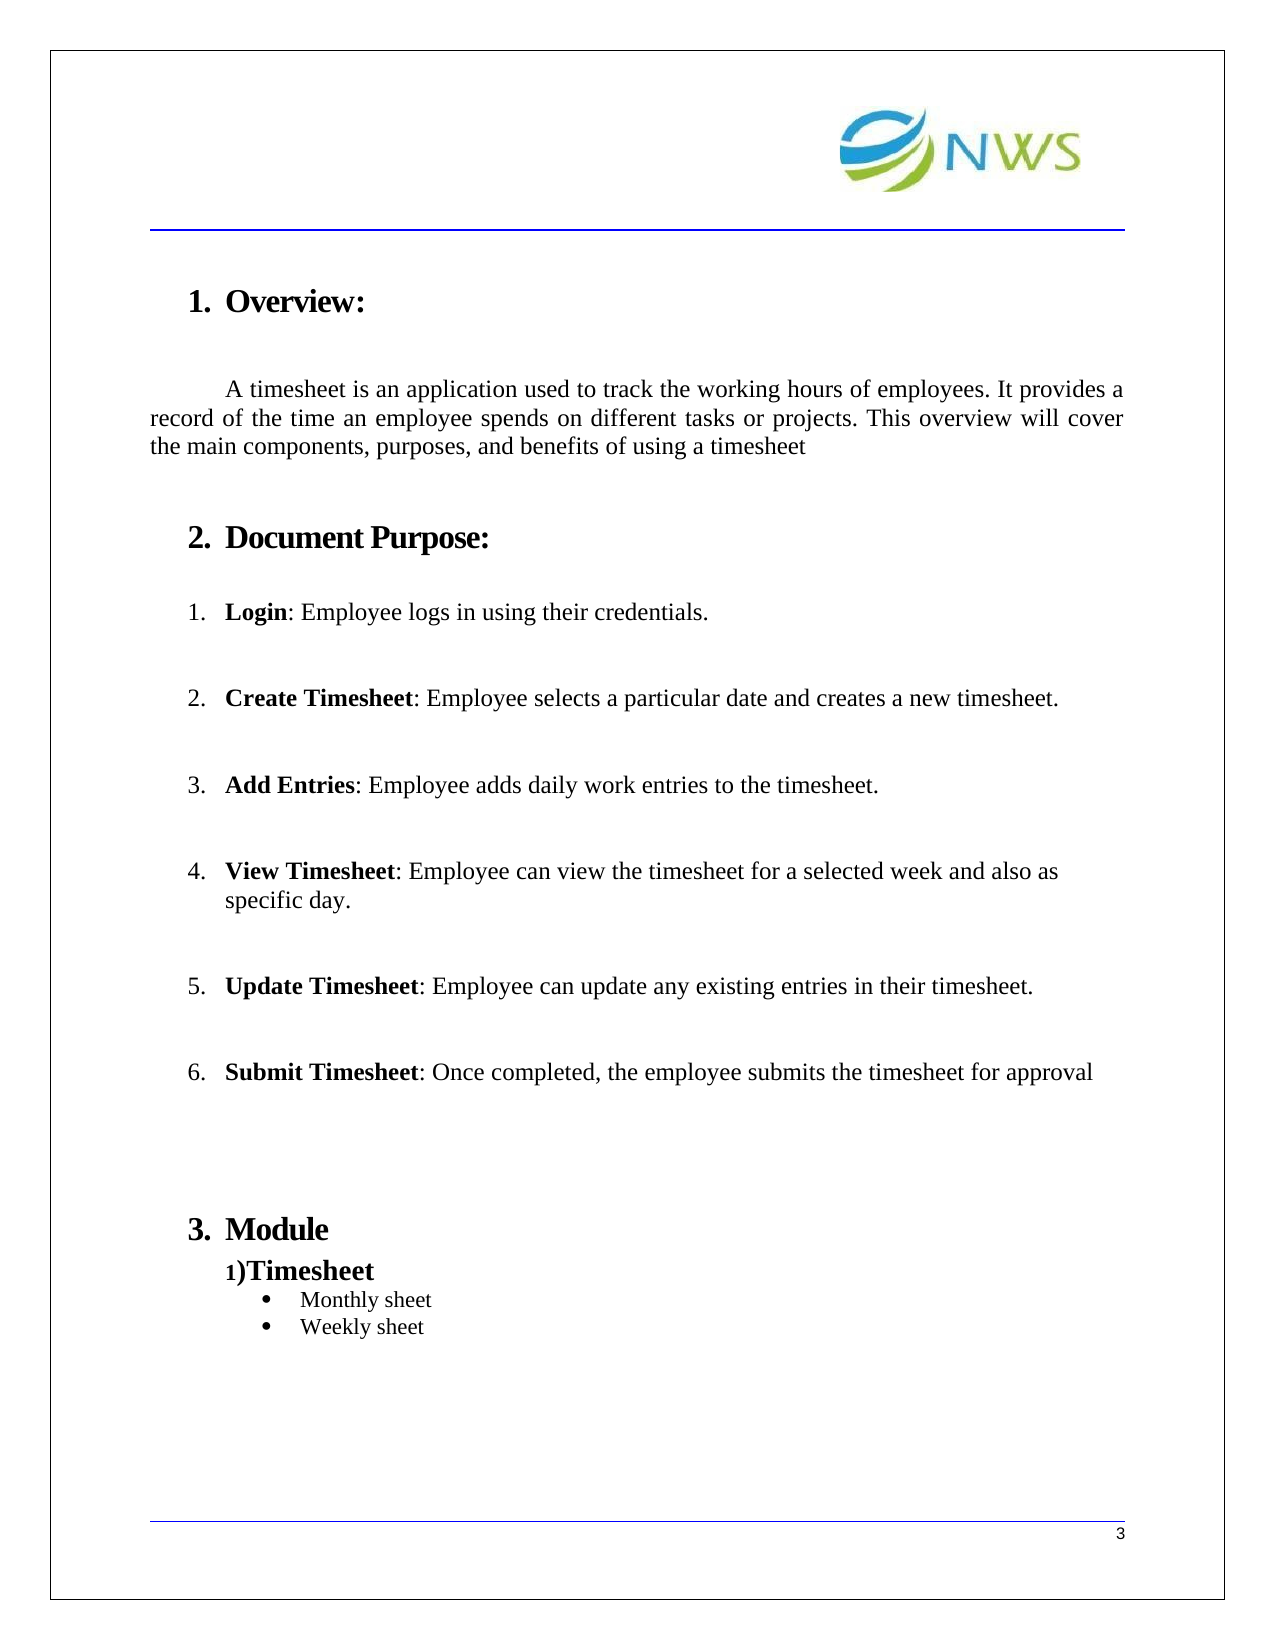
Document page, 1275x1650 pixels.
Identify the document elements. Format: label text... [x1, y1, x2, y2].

list 1)Timesheet [187, 1253, 1125, 1286]
list Weekly sheet [262, 1313, 1125, 1339]
list Update Timesheet: Employee can update any existing entries in their timesheet. [187, 971, 1125, 1000]
list Monthly sheet [262, 1286, 1125, 1313]
list Create Timesheet: Employee selects a particular date and creates a new timesheet. [187, 683, 1125, 712]
list View Timesheet: Employee can view the timesheet for a selected week and also as specific day. [187, 856, 1125, 913]
list Login: Employee logs in using their credentials. [187, 597, 1125, 626]
subtitle Overview: [187, 281, 1125, 319]
list Submit Timesheet: Once completed, the employee submits the timesheet for approval [187, 1057, 1125, 1086]
text A timesheet is an application used to track the working hours of employees. It provides a record of the time an employee spends on different tasks or projects. This overview will cover the main components, purposes, and benefits of using a timesheet [150, 374, 1125, 460]
subtitle Module [187, 1209, 1125, 1247]
list Add Entries: Employee adds daily work entries to the timesheet. [187, 770, 1125, 798]
picture [839, 106, 1081, 192]
subtitle Document Purpose: [187, 517, 1125, 556]
